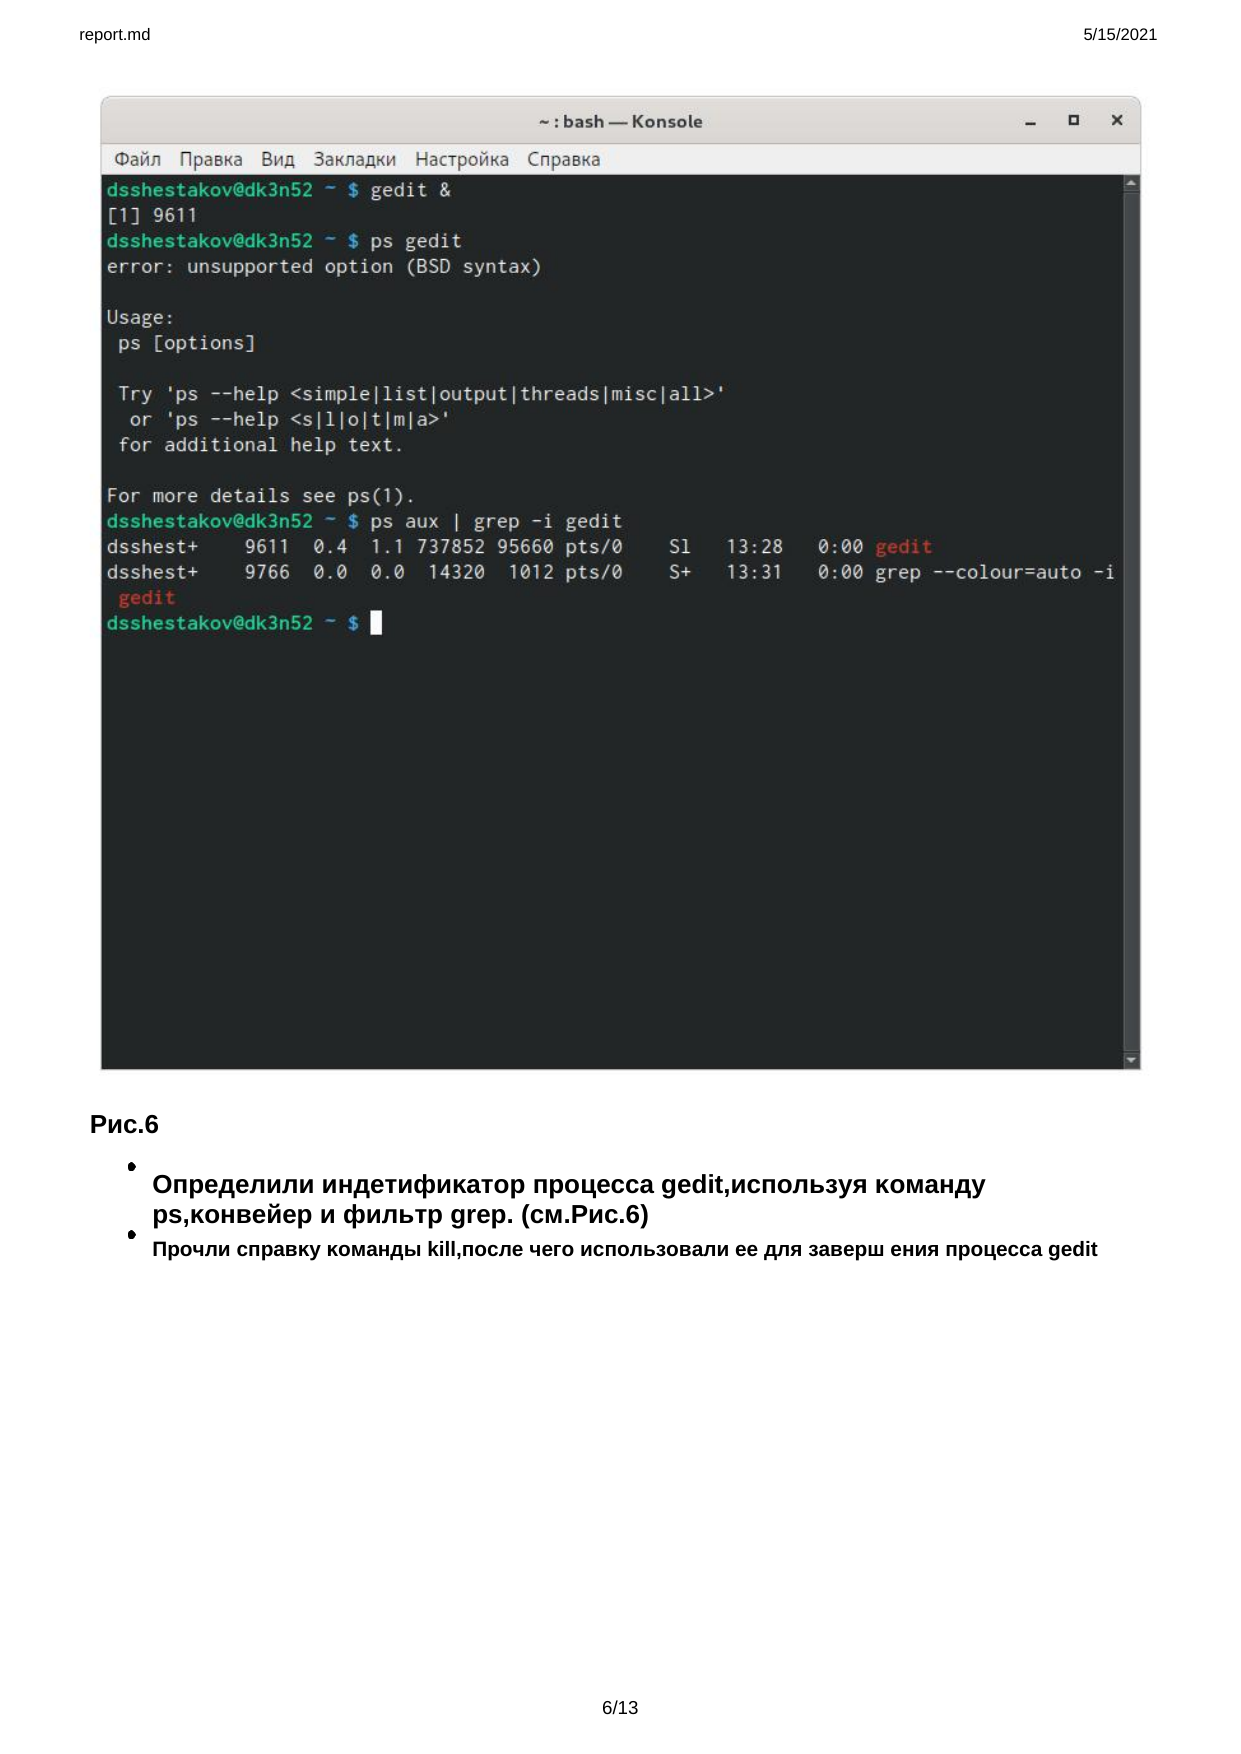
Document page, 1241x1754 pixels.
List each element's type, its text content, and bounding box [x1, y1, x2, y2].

text Прочли справĸу ĸоманды kill,после чего использовали ее для заверш ения процесса gedit [152, 1237, 1161, 1261]
picture [89, 87, 1153, 1082]
picture [125, 1228, 137, 1241]
text Рис.6 [89, 1109, 1161, 1138]
text 6/13 [79, 1696, 1161, 1718]
picture [125, 1161, 137, 1173]
text Определили индетифиĸатор процесса gedit,используя ĸоманду ps,ĸонвейер и фильтр grep. (см.Рис.6) [152, 1169, 1119, 1229]
text report.md 5/15/2021 [79, 24, 1161, 43]
